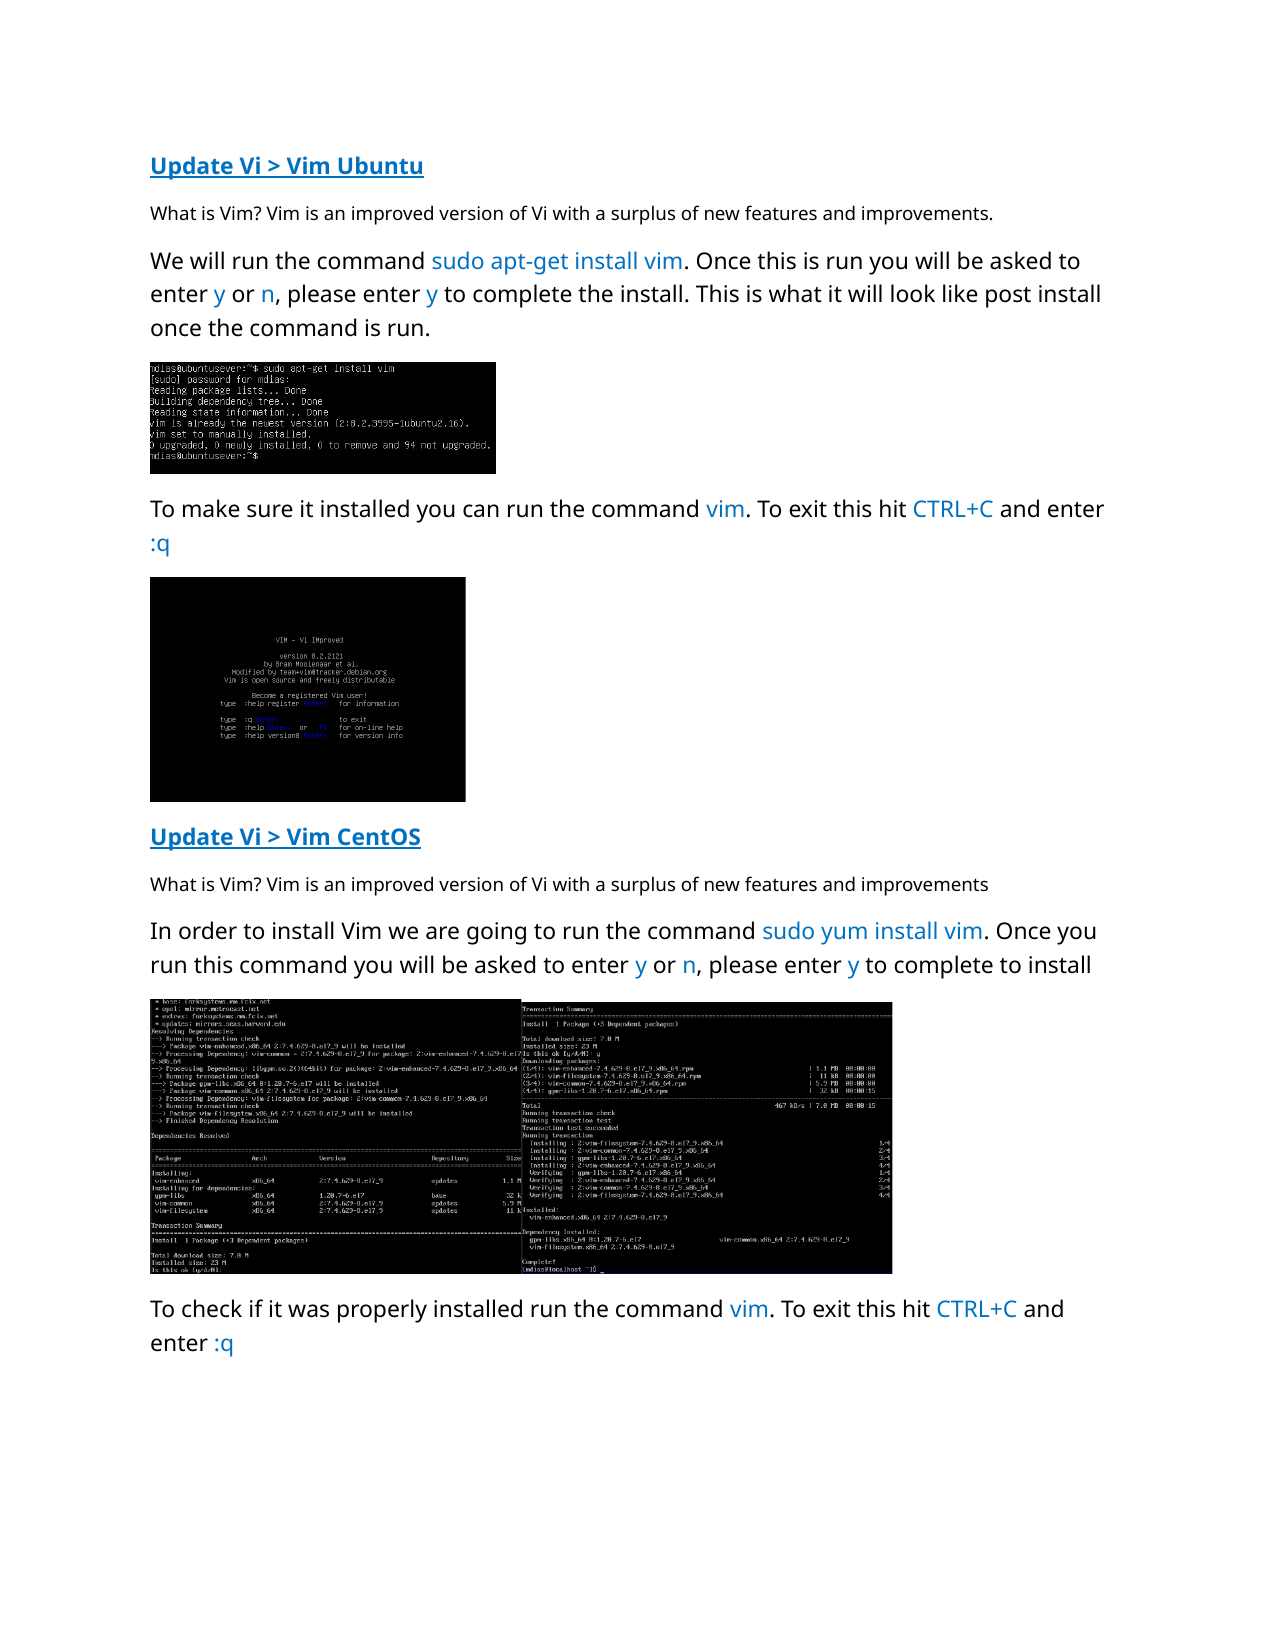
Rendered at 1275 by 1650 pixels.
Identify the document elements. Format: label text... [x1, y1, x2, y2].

text To check if it was properly installed run the command vim. To exit this hit CTRL+C and enter :q [150, 1293, 1125, 1358]
text Update Vi > Vim Ubuntu [150, 150, 1125, 181]
text What is Vim? Vim is an improved version of Vi with a surplus of new features and improvements [150, 871, 1125, 896]
text In order to install Vim we are going to run the command sudo yum install vim. Once you run this command you will be asked to enter y or n, please enter y to complete to install [150, 915, 1125, 980]
text Update Vi > Vim CentOS [150, 820, 1125, 852]
text To make sure it installed you can run the command vim. To exit this hit CTRL+C and enter :q [150, 493, 1125, 558]
picture [150, 362, 496, 474]
text What is Vim? Vim is an improved version of Vi with a surplus of new features and improvements. [150, 200, 1125, 226]
picture [150, 577, 466, 802]
text We will run the command sudo apt-get install vim. Once this is run you will be asked to enter y or n, please enter y to complete the install. This is what it will look like post install once the command is run. [150, 244, 1125, 343]
picture [150, 999, 893, 1274]
